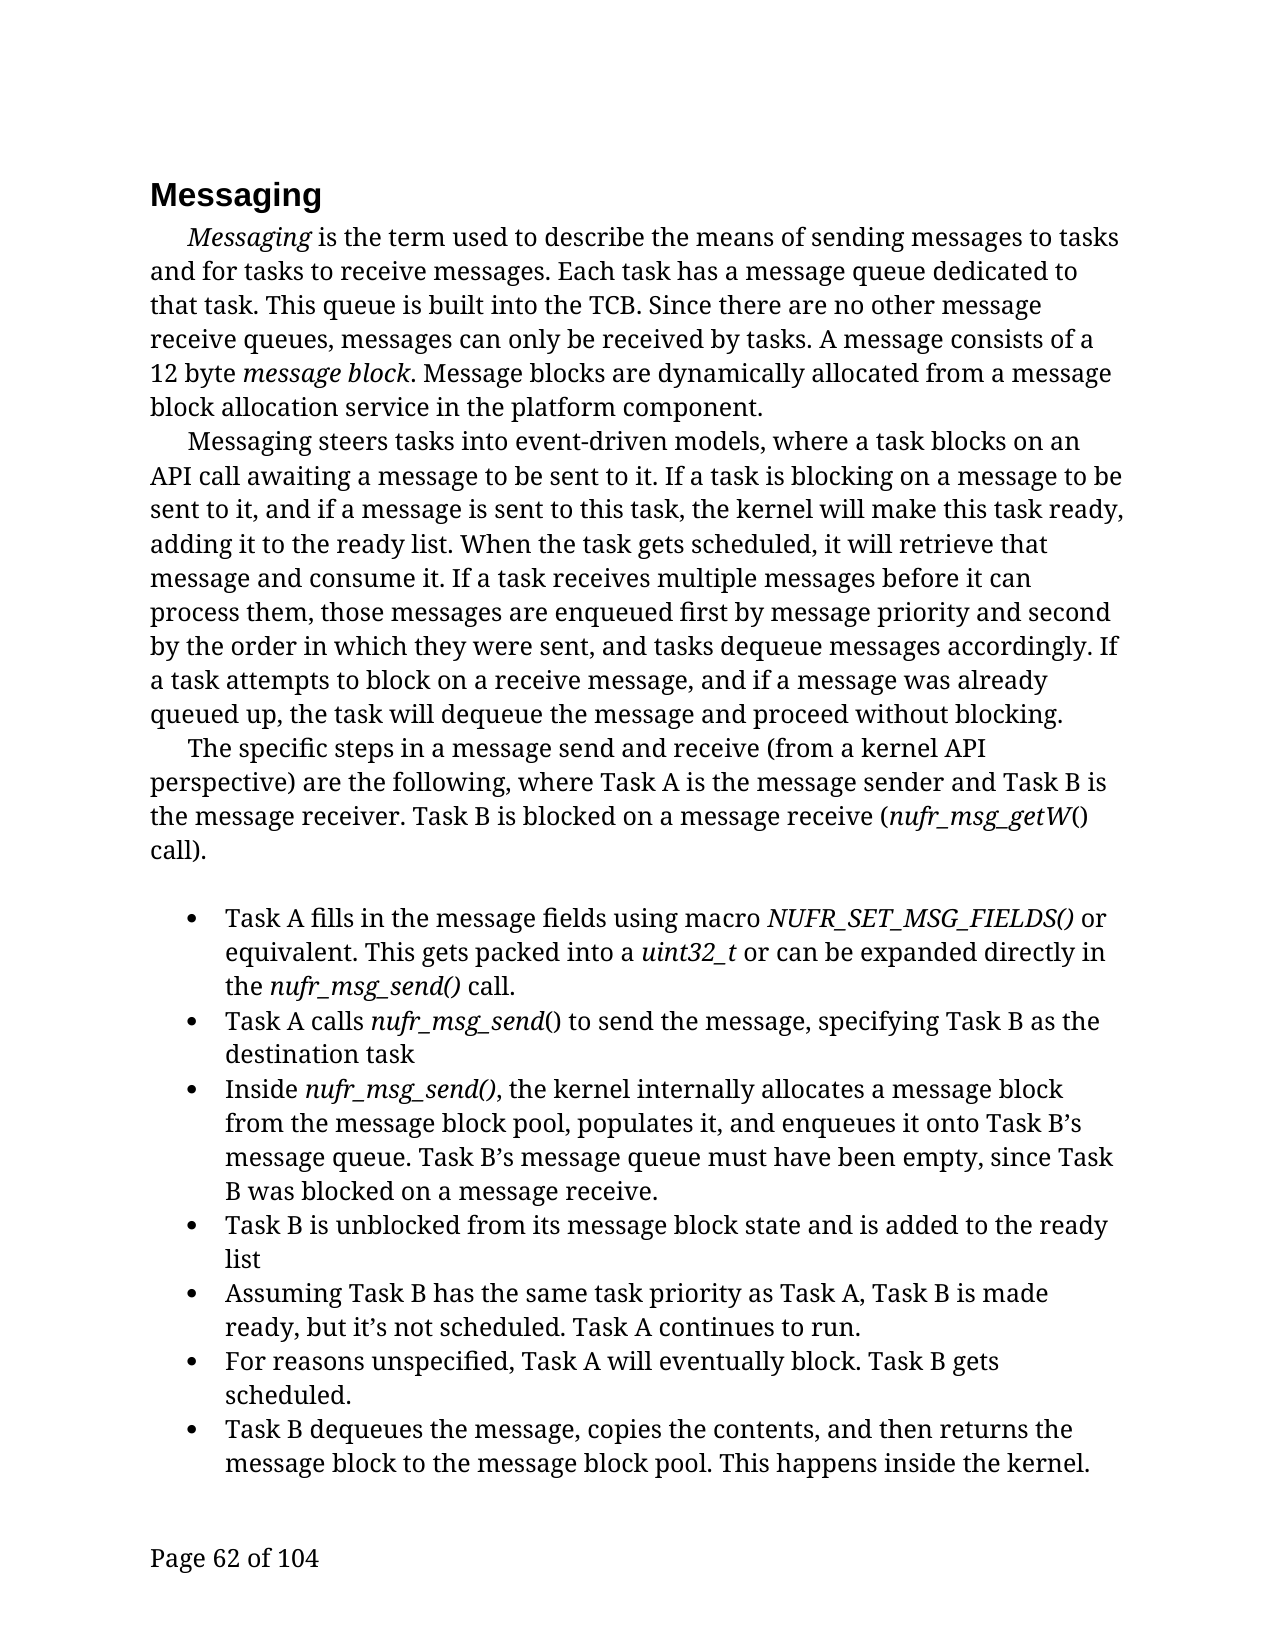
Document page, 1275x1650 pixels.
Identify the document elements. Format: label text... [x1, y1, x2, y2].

list Inside nufr_msg_send(), the kernel internally allocates a message block from the message block pool, populates it, and enqueues it onto Task B’s message queue. Task B’s message queue must have been empty, since Task B was blocked on a message receive. [187, 1071, 1125, 1207]
text The specific steps in a message send and receive (from a kernel API perspective) are the following, where Task A is the message sender and Task B is the message receiver. Task B is blocked on a message receive (nufr_msg_getW() call). [150, 731, 1125, 867]
list Task B dequeues the message, copies the contents, and then returns the message block to the message block pool. This happens inside the kernel. [187, 1412, 1125, 1480]
list Assuming Task B has the same task priority as Task A, Task B is made ready, but it’s not scheduled. Task A continues to run. [187, 1276, 1125, 1344]
list Task B is unblocked from its message block state and is added to the ready list [187, 1207, 1125, 1276]
text Messaging is the term used to describe the means of sending messages to tasks and for tasks to receive messages. Each task has a message queue dedicated to that task. This queue is built into the TCB. Since there are no other message receive queues, messages can only be received by tasks. A message consists of a 12 byte message block. Message blocks are dynamically allocated from a message block allocation service in the platform component. [150, 220, 1125, 424]
list Task A fills in the message fields using macro NUFR_SET_MSG_FIELDS() or equivalent. This gets packed into a uint32_t or can be expanded directly in the nufr_msg_send() call. [187, 901, 1125, 1003]
text Messaging steers tasks into event-driven models, where a task blocks on an API call awaiting a message to be sent to it. If a task is blocking on a message to be sent to it, and if a message is sent to this task, the kernel will make this task ready, adding it to the ready list. When the task gets scheduled, it will retrieve that message and consume it. If a task receives multiple messages before it can process them, those messages are enqueued first by message priority and second by the order in which they were sent, and tasks dequeue messages accordingly. If a task attempts to block on a receive message, and if a message was already queued up, the task will dequeue the message and proceed without blocking. [150, 424, 1125, 731]
list Task A calls nufr_msg_send() to send the message, specifying Task B as the destination task [187, 1003, 1125, 1071]
list For reasons unspecified, Task A will eventually block. Task B gets scheduled. [187, 1344, 1125, 1412]
subtitle Messaging [150, 175, 1125, 213]
